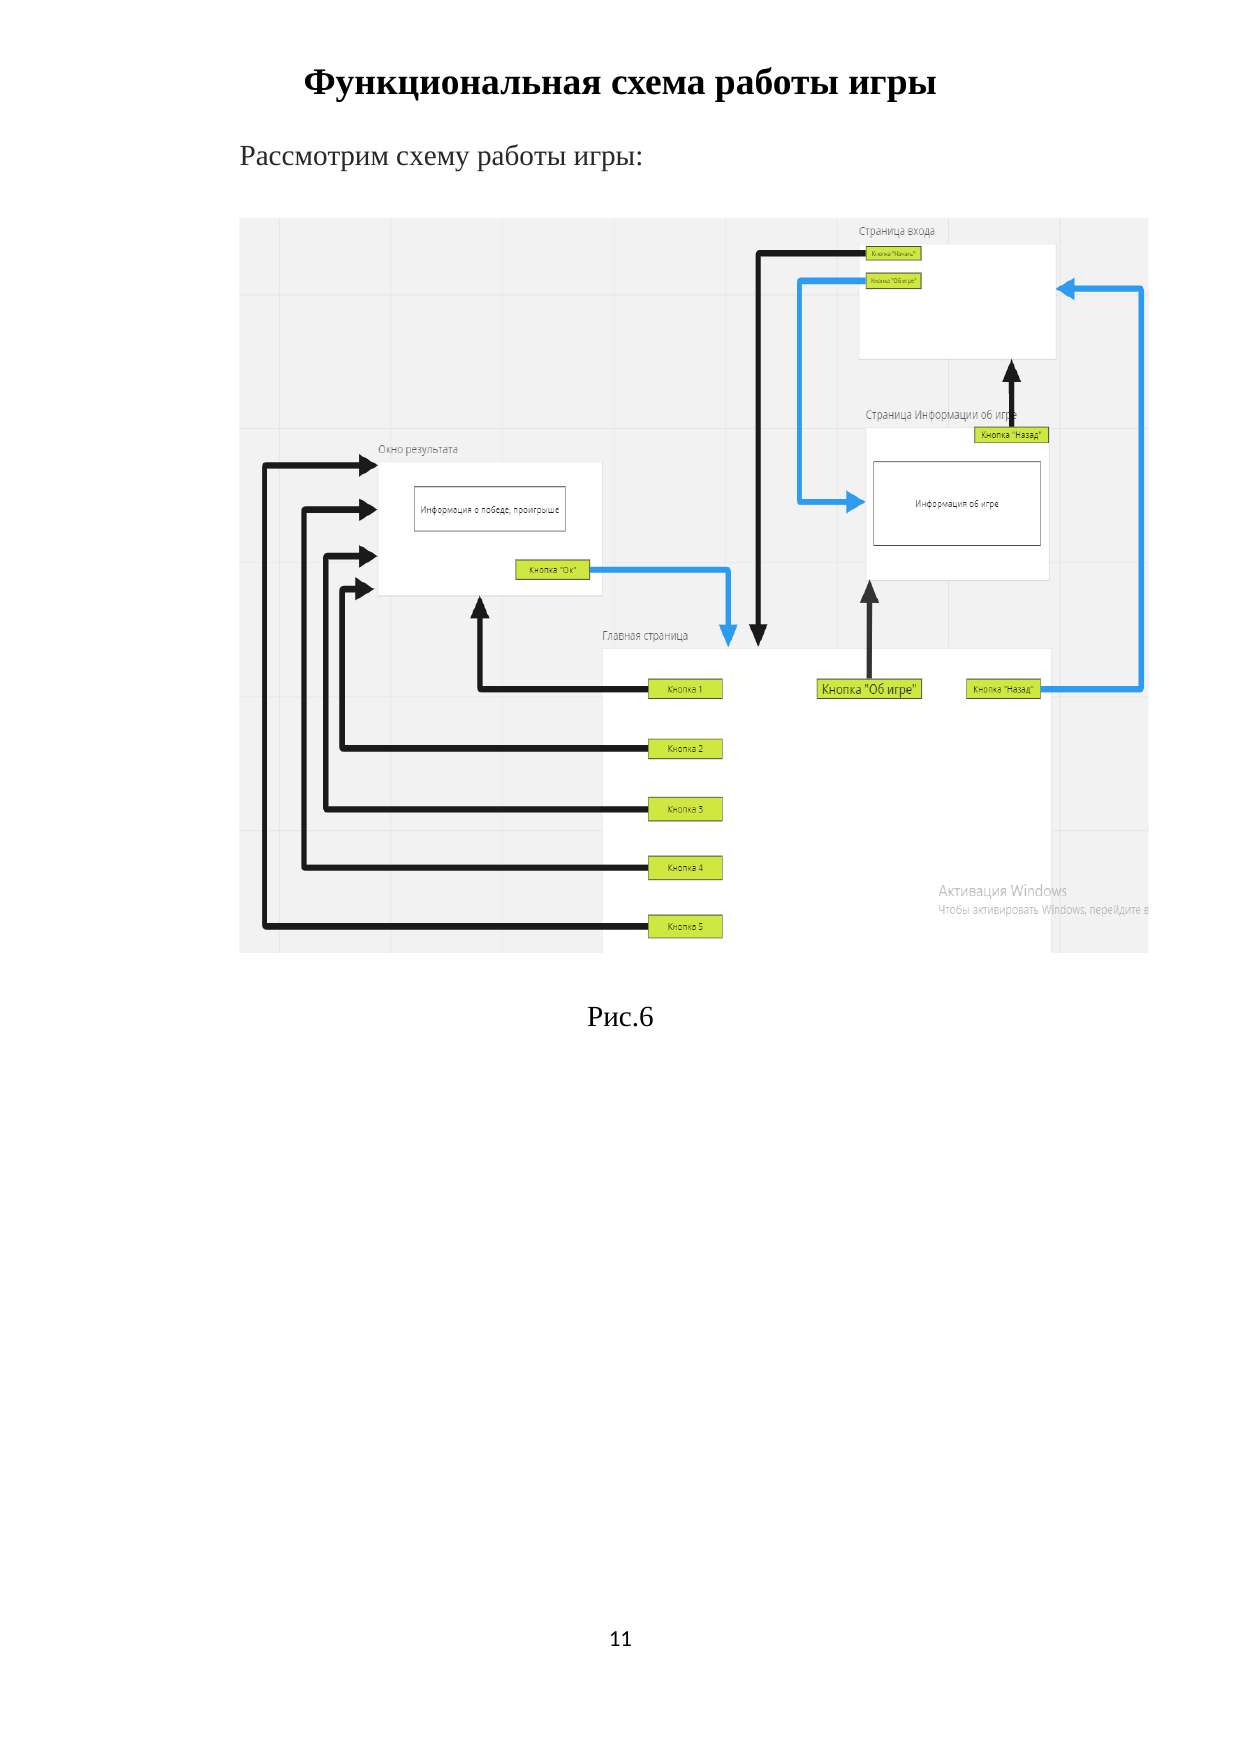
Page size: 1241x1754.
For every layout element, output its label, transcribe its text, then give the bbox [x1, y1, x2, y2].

text Рис.6 [165, 999, 1075, 1033]
text Рассмотрим схему работы игры: [239, 131, 1075, 172]
subtitle Функциональная схема работы игры [165, 59, 1075, 102]
picture [239, 218, 1149, 953]
